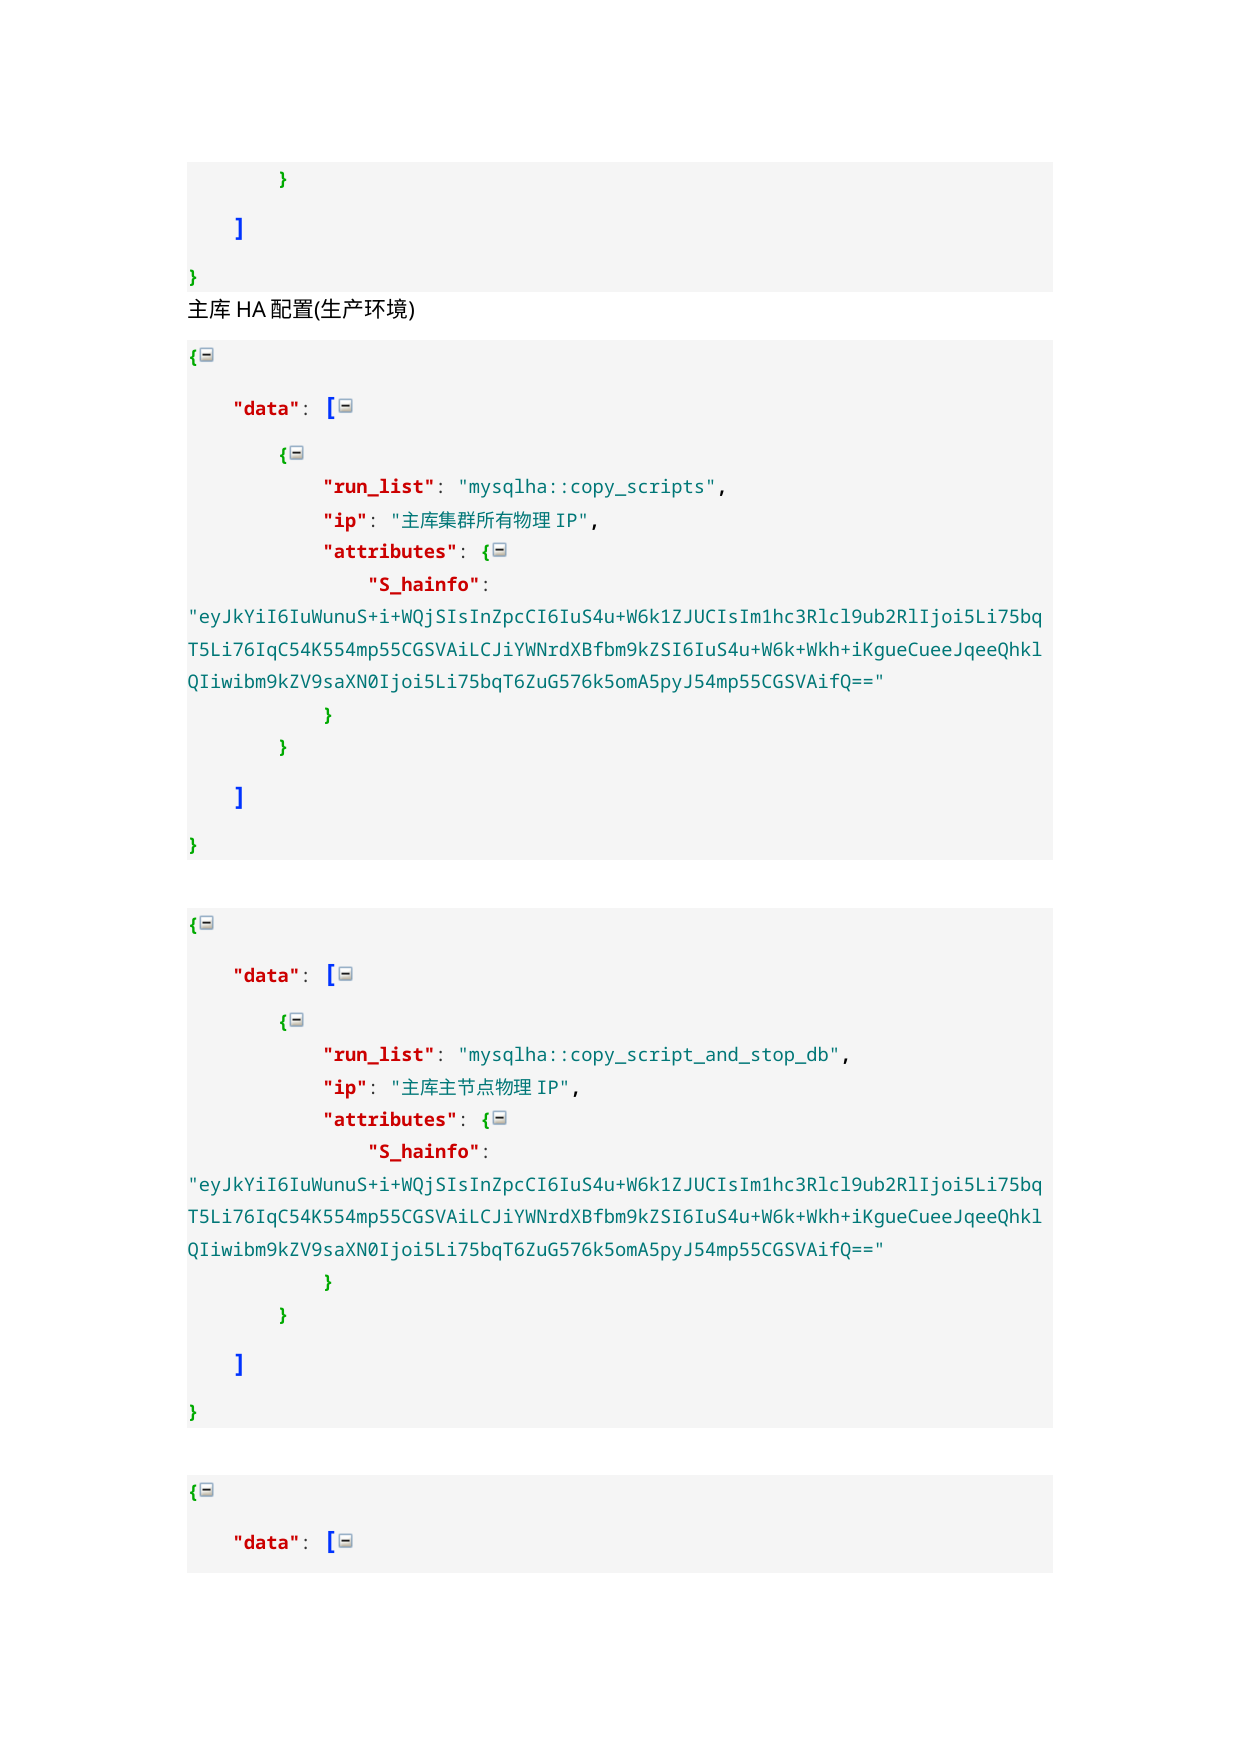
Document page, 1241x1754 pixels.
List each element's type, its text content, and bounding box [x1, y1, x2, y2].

picture [198, 346, 243, 364]
text "data": [ [187, 373, 1053, 438]
text } [187, 162, 1053, 194]
text { [187, 340, 1053, 373]
text "data": [ [187, 1508, 1053, 1573]
text "run_list": "mysqlha::copy_script_and_stop_db", [187, 1038, 1053, 1070]
text "ip": "主库集群所有物理IP", [187, 503, 1053, 535]
text ] [187, 1330, 1053, 1395]
picture [198, 914, 243, 932]
text } [187, 259, 1053, 292]
text { [187, 438, 1053, 470]
picture [337, 965, 382, 983]
picture [198, 1481, 243, 1499]
picture [337, 1532, 382, 1550]
text } [187, 1298, 1053, 1330]
text } [187, 1265, 1053, 1298]
text } [187, 698, 1053, 730]
text { [187, 1475, 1053, 1508]
text "ip": "主库主节点物理IP", [187, 1070, 1053, 1103]
text } [187, 1395, 1053, 1428]
text 主库HA配置(生产环境) [187, 292, 1053, 324]
picture [491, 541, 536, 559]
text } [187, 828, 1053, 860]
picture [337, 398, 382, 415]
picture [491, 1109, 536, 1127]
picture [288, 444, 333, 462]
text "run_list": "mysqlha::copy_scripts", [187, 470, 1053, 503]
text "attributes": { [187, 1103, 1053, 1135]
text ] [187, 763, 1053, 828]
text "data": [ [187, 940, 1053, 1005]
picture [288, 1011, 333, 1029]
text } [187, 730, 1053, 763]
text "attributes": { [187, 535, 1053, 568]
text ] [187, 194, 1053, 259]
text { [187, 1005, 1053, 1038]
text { [187, 908, 1053, 940]
